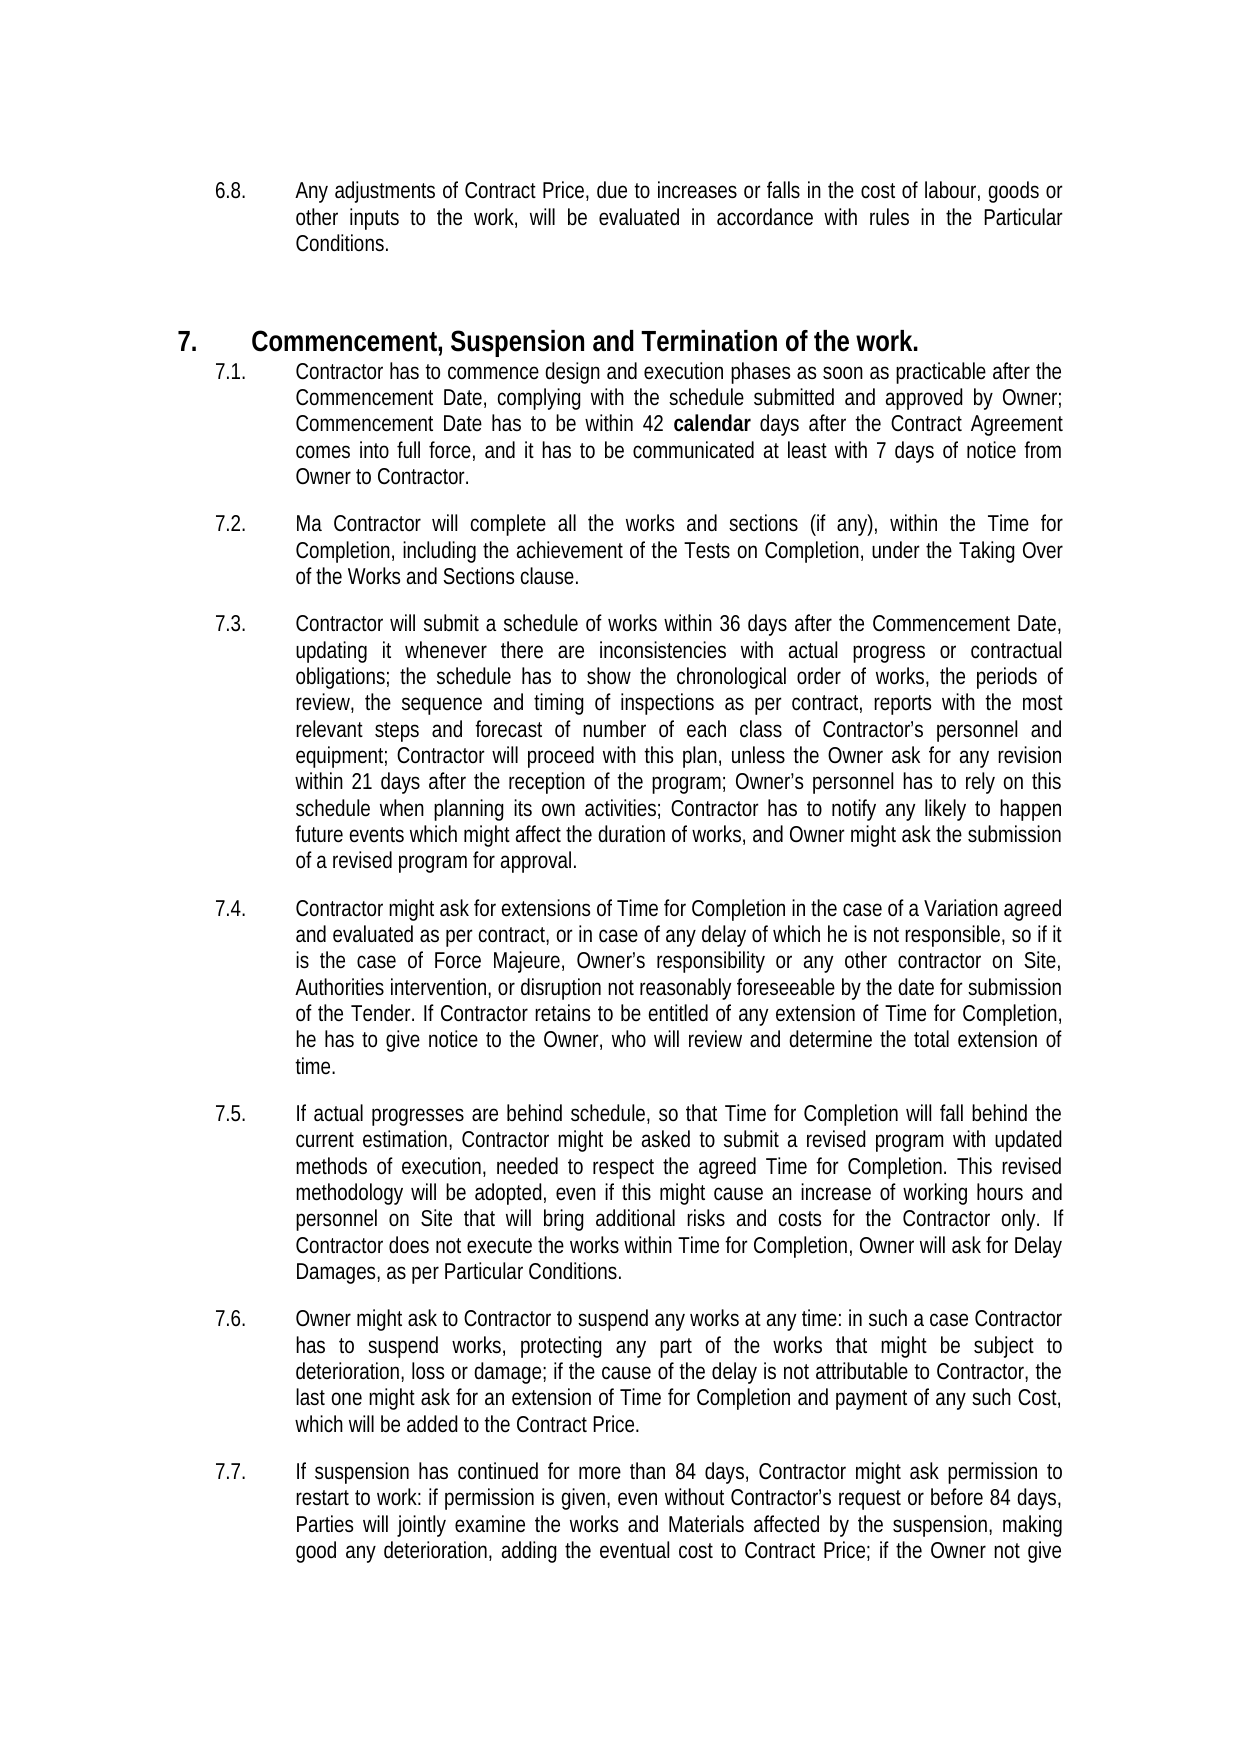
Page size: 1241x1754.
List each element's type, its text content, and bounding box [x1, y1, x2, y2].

text Contractor might ask for extensions of Time for Completion in the case of a Variation agreed and evaluated as per contract, or in case of any delay of which he is not responsible, so if it is the case of Force Majeure, Owner’s responsibility or any other contractor on Site, Authorities intervention, or disruption not reasonably foreseeable by the date for submission of the Tender. If Contractor retains to be entitled of any extension of Time for Completion, he has to give notice to the Owner, who will review and determine the total extension of time. [215, 894, 1063, 1079]
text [215, 1458, 1063, 1563]
text Owner might ask to Contractor to suspend any works at any time: in such a case Contractor has to suspend works, protecting any part of the works that might be subject to deterioration, loss or damage; if the cause of the delay is not attributable to Contractor, the last one might ask for an extension of Time for Completion and payment of any such Cost, which will be added to the Contract Price. [215, 1305, 1063, 1437]
text Any adjustments of Contract Price, due to increases or falls in the cost of labour, goods or other inputs to the work, will be evaluated in accordance with rules in the Particular Conditions. [215, 177, 1063, 256]
text Ma Contractor will complete all the works and sections (if any), within the Time for Completion, including the achievement of the Tests on Completion, under the Taking Over of the Works and Sections clause. [215, 510, 1063, 589]
list Commencement, Suspension and Termination of the work. [177, 324, 1063, 358]
text Contractor has to commence design and execution phases as soon as practicable after the Commencement Date, complying with the schedule submitted and approved by Owner; Commencement Date has to be within 42 calendar days after the Contract Agreement comes into full force, and it has to be communicated at least with 7 days of notice from Owner to Contractor. [215, 358, 1063, 489]
text If actual progresses are behind schedule, so that Time for Completion will fall behind the current estimation, Contractor might be asked to submit a revised program with updated methods of execution, needed to respect the agreed Time for Completion. This revised methodology will be adopted, even if this might cause an increase of working hours and personnel on Site that will bring additional risks and costs for the Contractor only. If Contractor does not execute the works within Time for Completion, Owner will ask for Delay Damages, as per Particular Conditions. [215, 1100, 1063, 1284]
text Contractor will submit a schedule of works within 36 days after the Commencement Date, updating it whenever there are inconsistencies with actual progress or contractual obligations; the schedule has to show the chronological order of works, the periods of review, the sequence and timing of inspections as per contract, reports with the most relevant steps and forecast of number of each class of Contractor’s personnel and equipment; Contractor will proceed with this plan, unless the Owner ask for any revision within 21 days after the reception of the program; Owner’s personnel has to rely on this schedule when planning its own activities; Contractor has to notify any likely to happen future events which might affect the duration of works, and Owner might ask the submission of a revised program for approval. [215, 610, 1063, 874]
